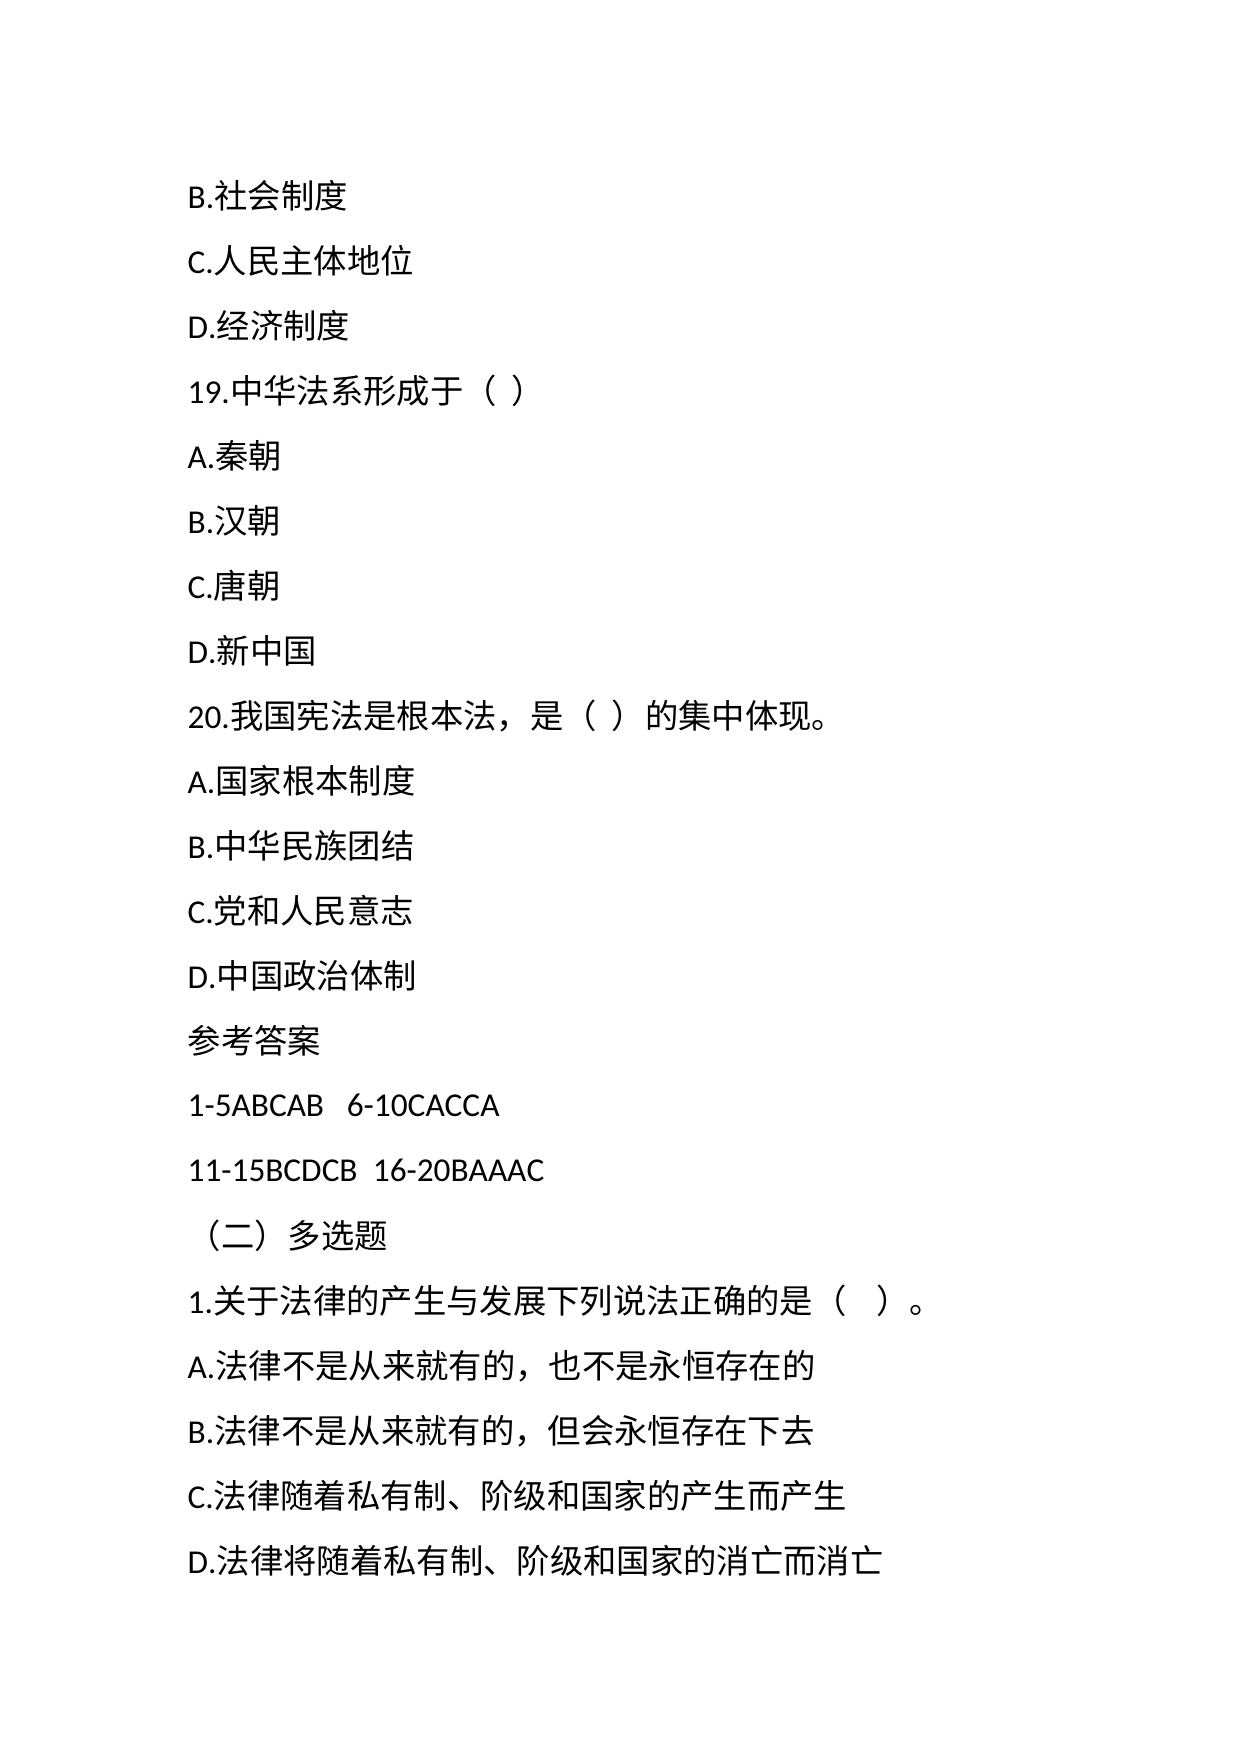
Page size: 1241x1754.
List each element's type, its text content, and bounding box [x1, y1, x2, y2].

text D.中国政治体制 [187, 942, 1053, 1007]
text 1.关于法律的产生与发展下列说法正确的是（ ）。 [187, 1267, 1053, 1332]
text C.法律随着私有制、阶级和国家的产生而产生 [187, 1462, 1053, 1527]
text D.经济制度 [187, 292, 1053, 357]
text C.唐朝 [187, 552, 1053, 617]
text B.中华民族团结 [187, 812, 1053, 877]
text B.法律不是从来就有的，但会永恒存在下去 [187, 1397, 1053, 1462]
text D.新中国 [187, 617, 1053, 682]
text A.法律不是从来就有的，也不是永恒存在的 [187, 1332, 1053, 1397]
text 19.中华法系形成于（ ） [187, 357, 1053, 422]
text 1-5ABCAB 6-10CACCA [187, 1072, 1053, 1137]
text C.人民主体地位 [187, 227, 1053, 292]
text A.秦朝 [187, 422, 1053, 487]
text B.汉朝 [187, 487, 1053, 552]
text 20.我国宪法是根本法，是（ ）的集中体现。 [187, 682, 1053, 747]
text B.社会制度 [187, 162, 1053, 227]
text D.法律将随着私有制、阶级和国家的消亡而消亡 [187, 1527, 1053, 1592]
text 参考答案 [187, 1007, 1053, 1072]
text （二）多选题 [187, 1202, 1053, 1267]
text A.国家根本制度 [187, 747, 1053, 812]
text C.党和人民意志 [187, 877, 1053, 942]
text 11-15BCDCB 16-20BAAAC [187, 1137, 1053, 1202]
